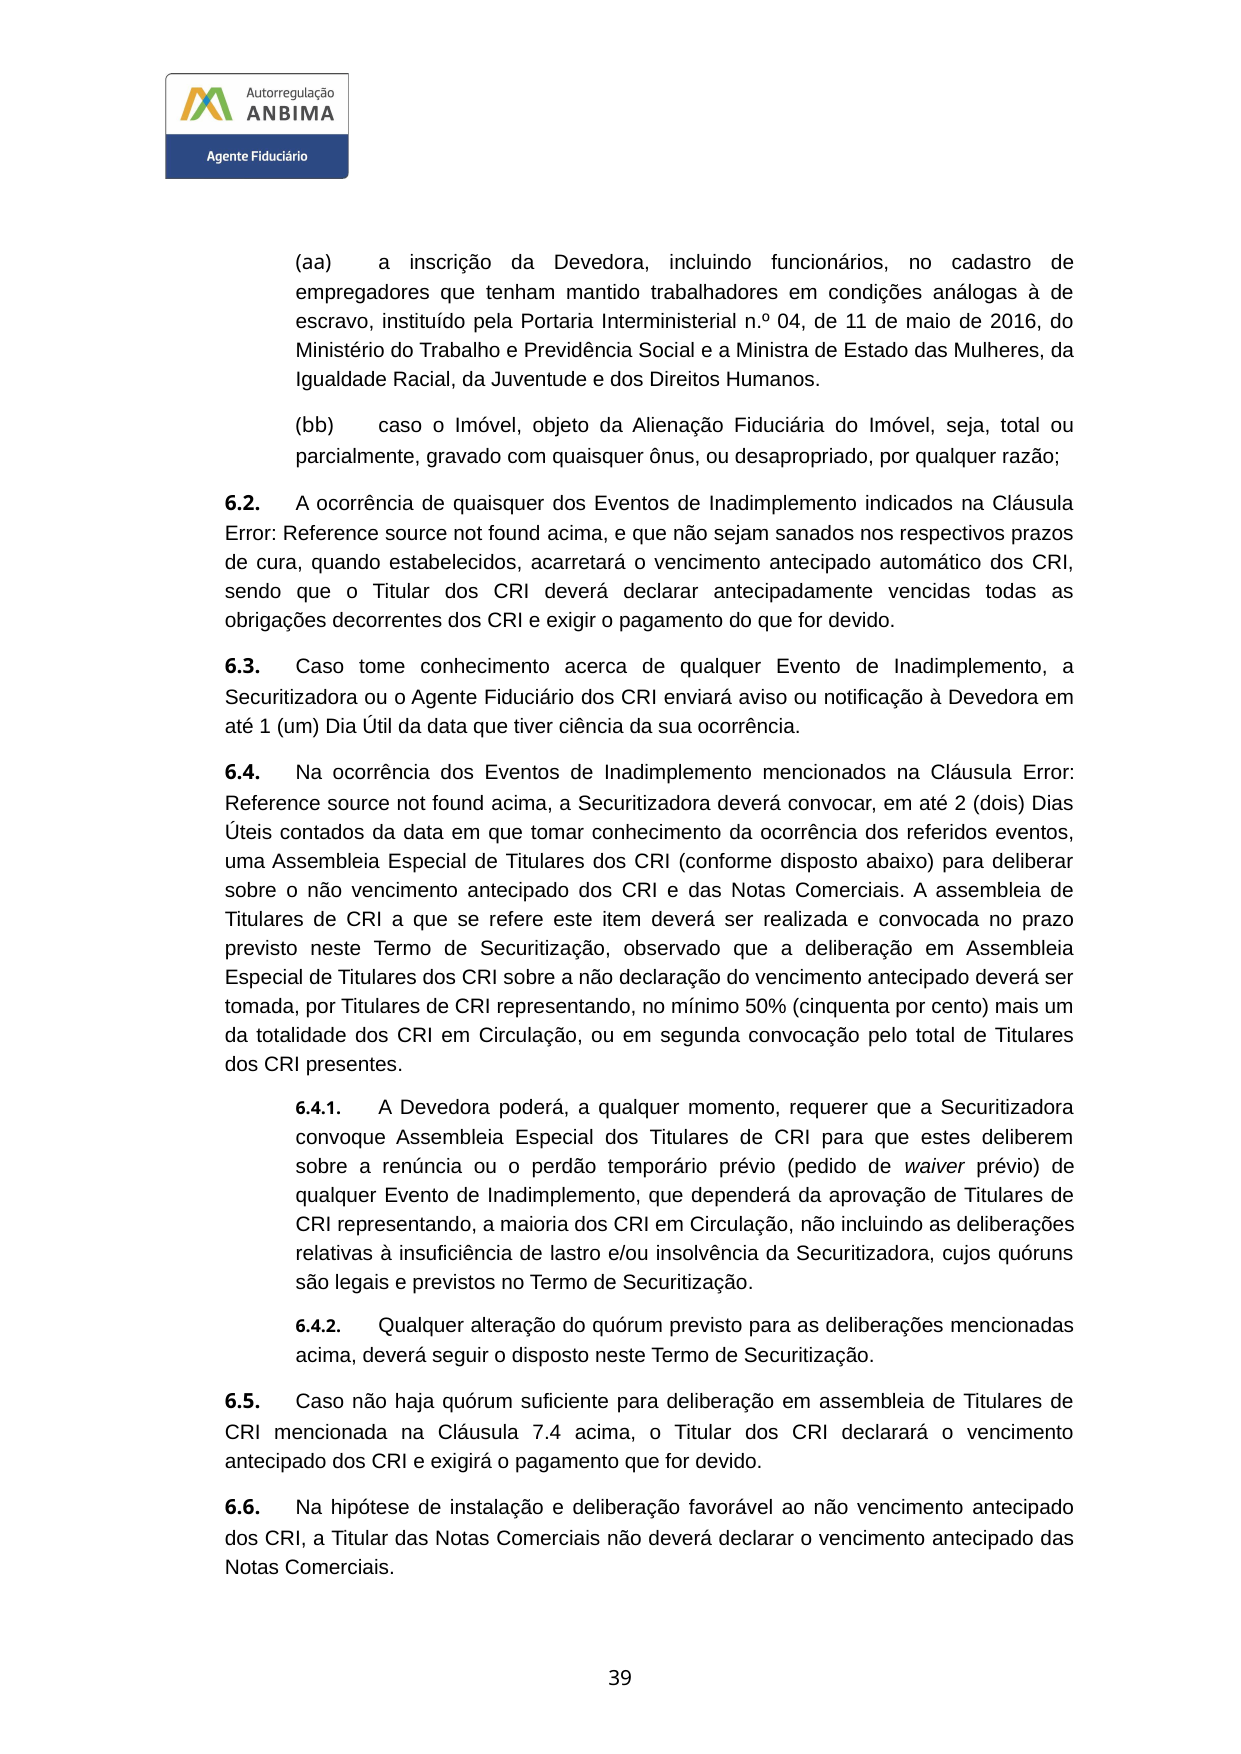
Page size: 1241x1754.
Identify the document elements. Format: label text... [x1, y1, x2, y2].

text Caso tome conhecimento acerca de qualquer Evento de Inadimplemento, a Securitizadora ou o Agente Fiduciário dos CRI enviará aviso ou notificação à Devedora em até 1 (um) Dia Útil da data que tiver ciência da sua ocorrência. [224, 651, 1075, 738]
text caso o Imóvel, objeto da Alienação Fiduciária do Imóvel, seja, total ou parcialmente, gravado com quaisquer ônus, ou desapropriado, por qualquer razão; [295, 411, 1075, 468]
text Caso não haja quórum suficiente para deliberação em assembleia de Titulares de CRI mencionada na Cláusula 7.4 acima, o Titular dos CRI declarará o vencimento antecipado dos CRI e exigirá o pagamento que for devido. [224, 1386, 1075, 1473]
text Na hipótese de instalação e deliberação favorável ao não vencimento antecipado dos CRI, a Titular das Notas Comerciais não deverá declarar o vencimento antecipado das Notas Comerciais. [224, 1492, 1075, 1579]
picture [165, 73, 349, 179]
text a inscrição da Devedora, incluindo funcionários, no cadastro de empregadores que tenham mantido trabalhadores em condições análogas à de escravo, instituído pela Portaria Interministerial n.º 04, de 11 de maio de 2016, do Ministério do Trabalho e Previdência Social e a Ministra de Estado das Mulheres, da Igualdade Racial, da Juventude e dos Direitos Humanos. [295, 247, 1075, 391]
text Qualquer alteração do quórum previsto para as deliberações mencionadas acima, deverá seguir o disposto neste Termo de Securitização. [295, 1313, 1075, 1367]
text A Devedora poderá, a qualquer momento, requerer que a Securitizadora convoque Assembleia Especial dos Titulares de CRI para que estes deliberem sobre a renúncia ou o perdão temporário prévio (pedido de waiver prévio) de qualquer Evento de Inadimplemento, que dependerá da aprovação de Titulares de CRI representando, a maioria dos CRI em Circulação, não incluindo as deliberações relativas à insuficiência de lastro e/ou insolvência da Securitizadora, cujos quóruns são legais e previstos no Termo de Securitização. [295, 1095, 1075, 1293]
